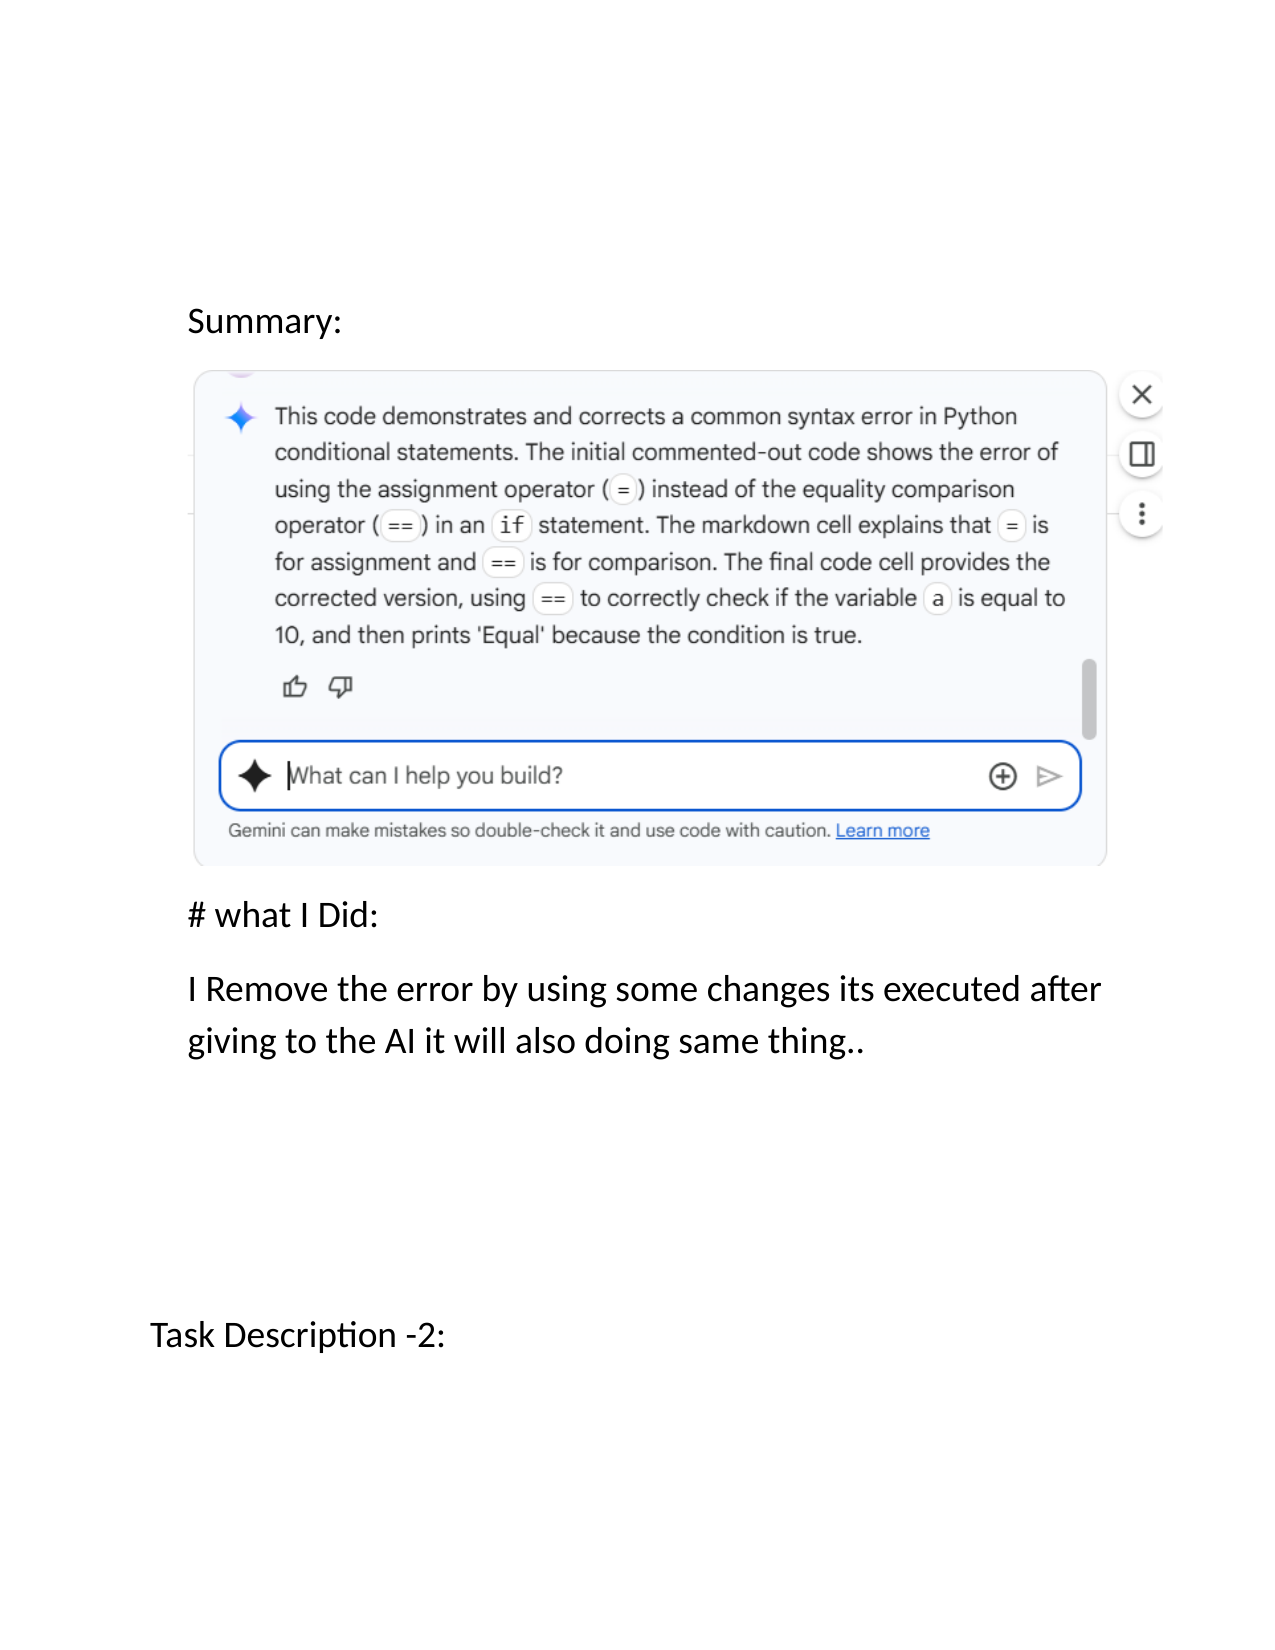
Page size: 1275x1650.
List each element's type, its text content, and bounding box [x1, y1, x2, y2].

text I Remove the error by using some changes its executed after giving to the AI it will also doing same thing.. [187, 964, 1125, 1063]
text # what I Did: [187, 891, 1125, 937]
picture [187, 370, 1163, 866]
text Task Description -2: [150, 1311, 1125, 1357]
text Summary: [187, 297, 1125, 343]
